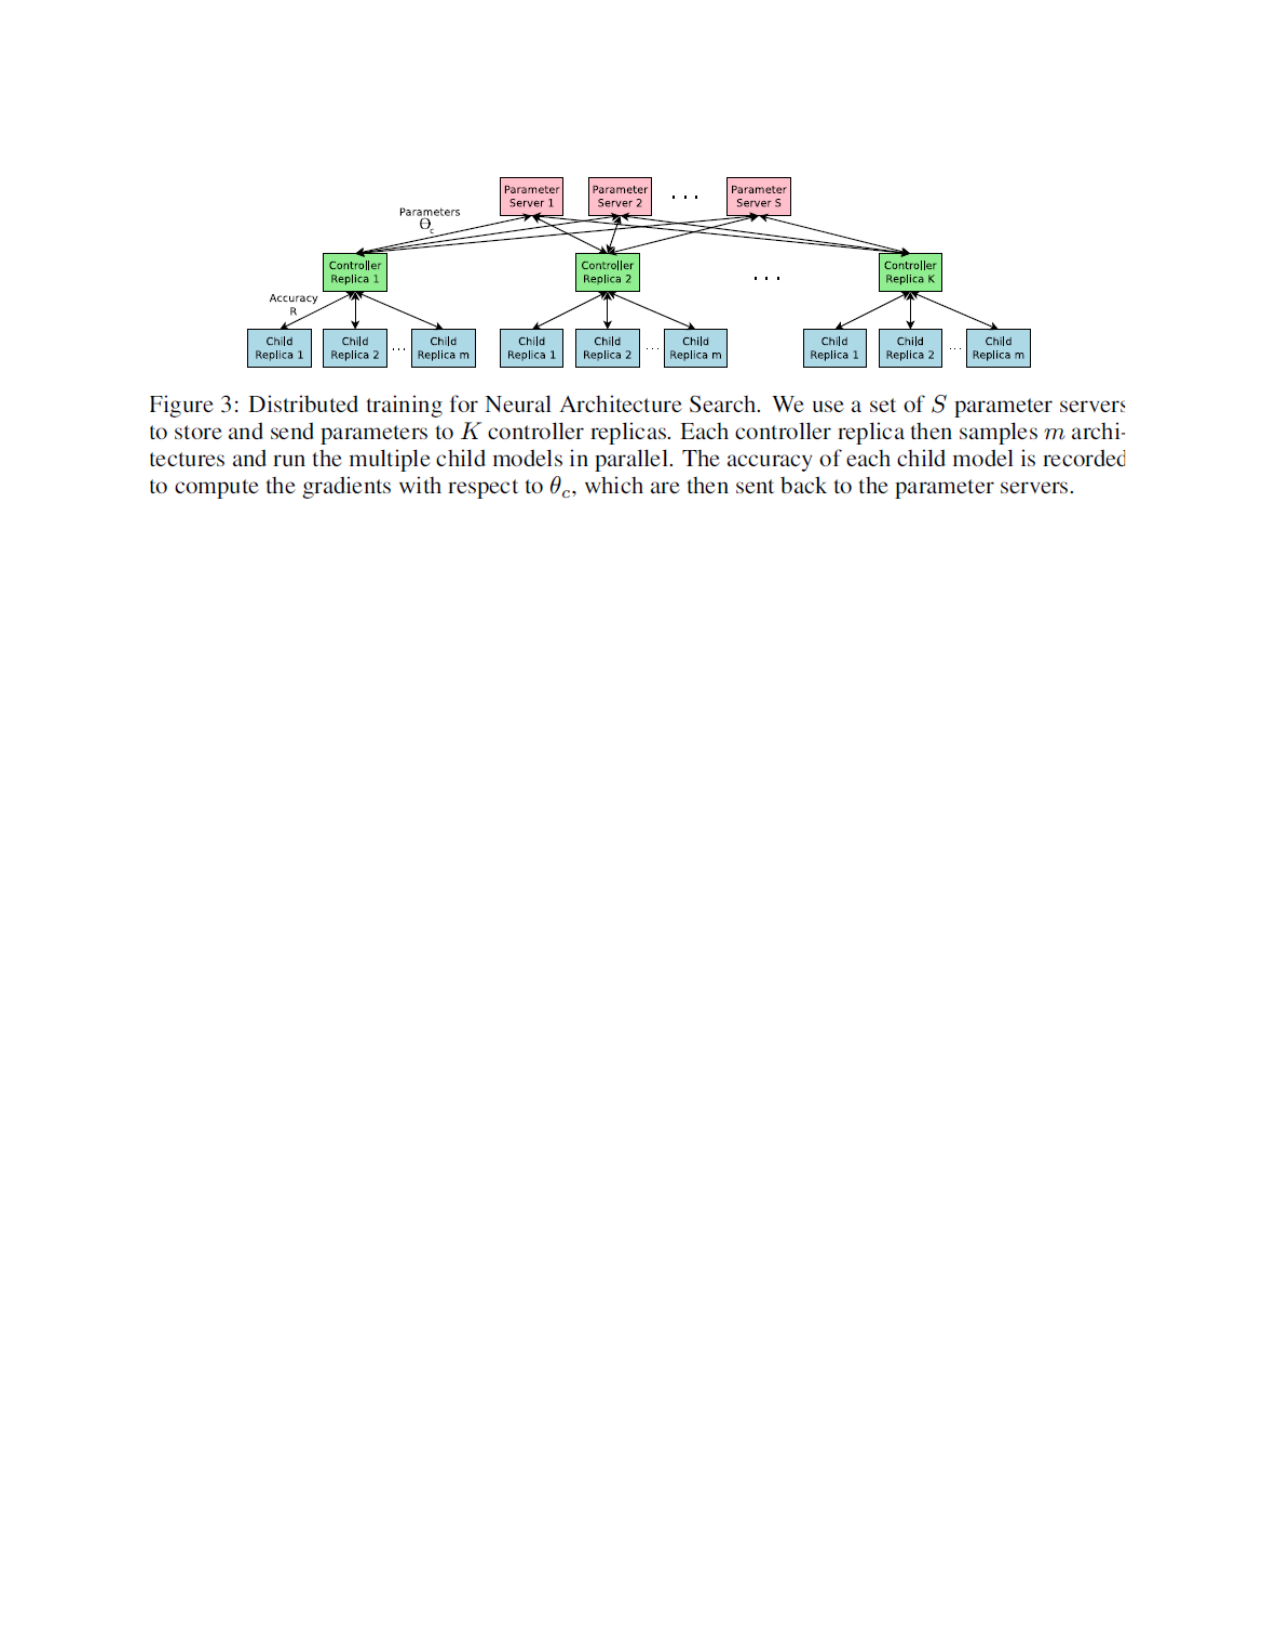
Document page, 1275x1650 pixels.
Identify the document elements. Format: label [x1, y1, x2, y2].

picture [150, 150, 1125, 541]
